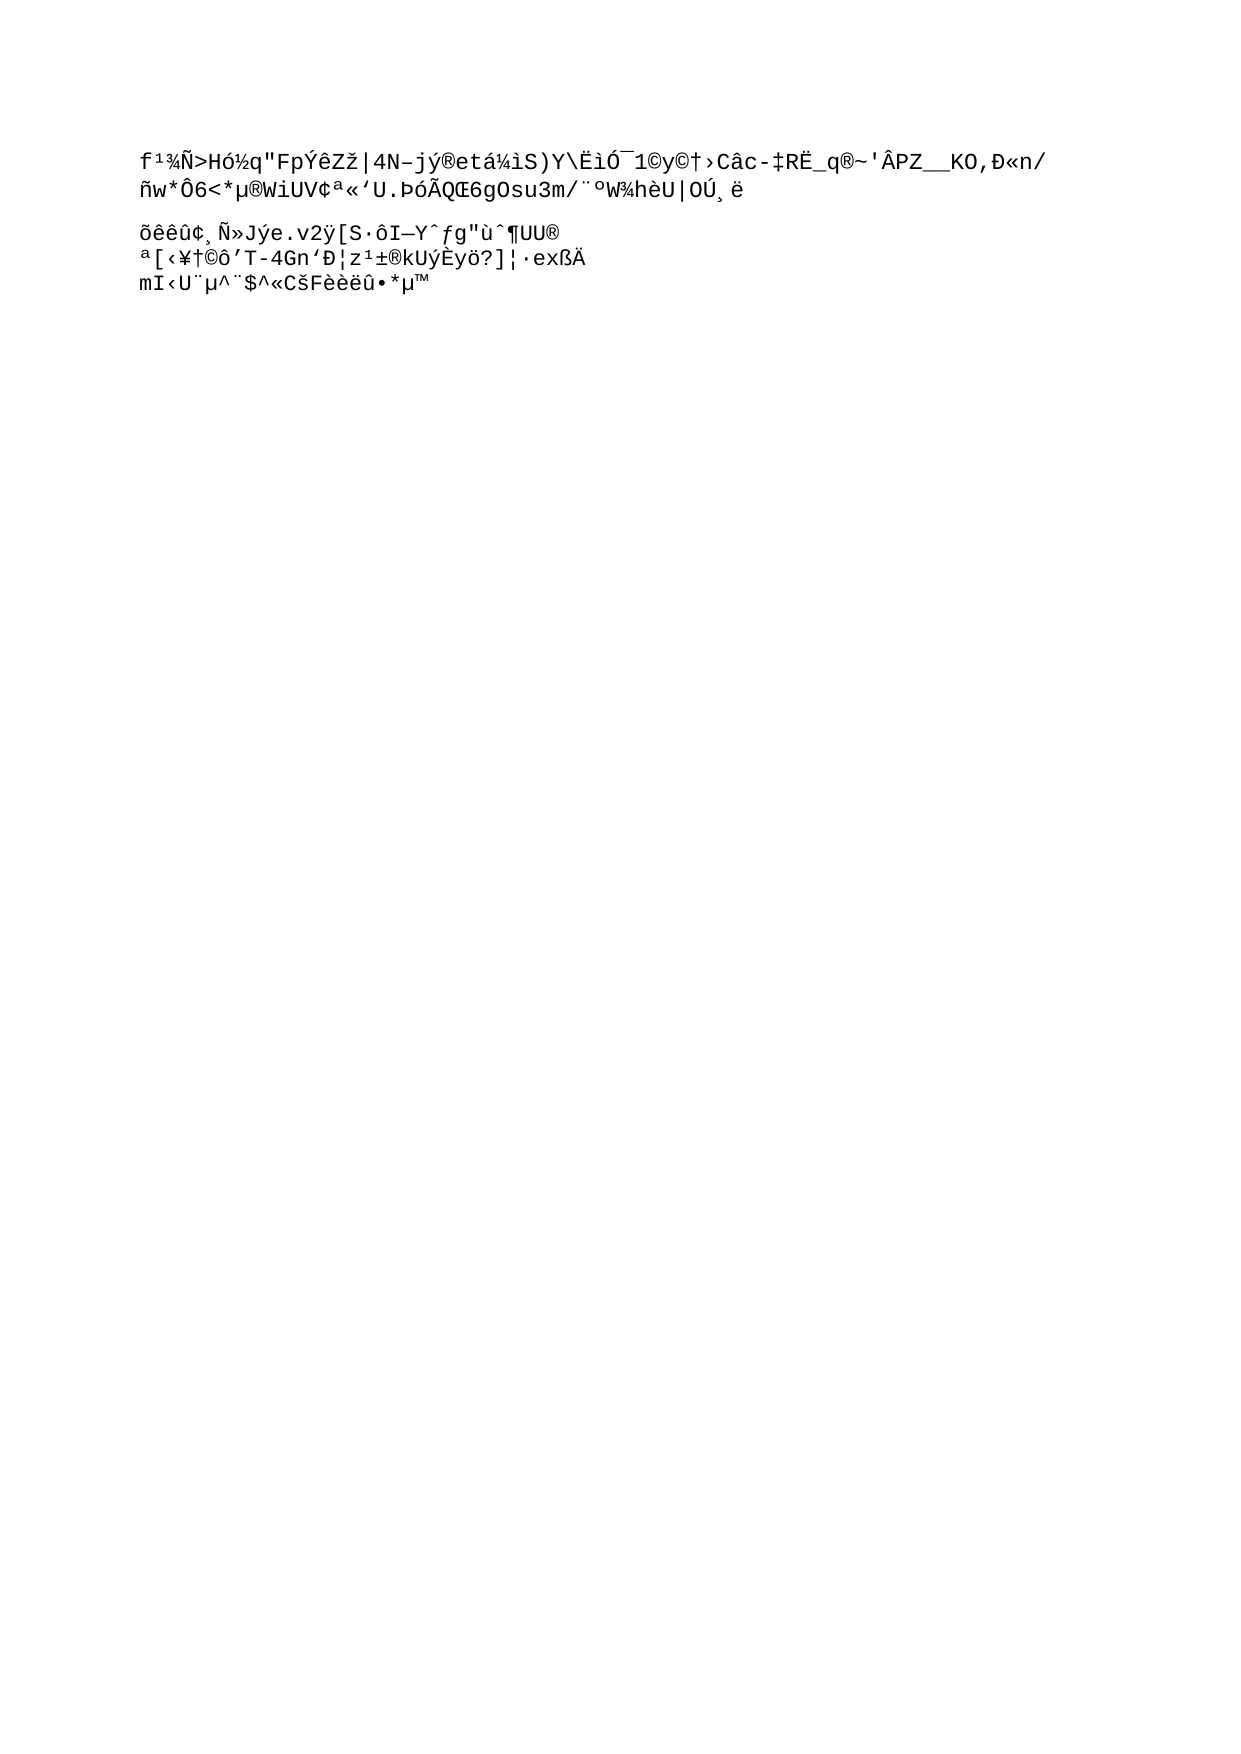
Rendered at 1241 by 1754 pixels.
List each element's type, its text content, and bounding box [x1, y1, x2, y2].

text õêêû¢¸Ñ»Jýe.v2ÿ[S·ôI—Yˆƒg"ùˆ¶UU® [139, 222, 1101, 247]
text ª[‹¥†©ô’T-4Gn‘Ð¦z¹±®kUýÈyö?]¦·exßÄ mI‹U¨µ^¨$^«CšFèèëû•*µ™¥µ±°.ÌŠeWº•Ë"Wî§ŒOR—YîmøÊqQ¬÷6üe9rSÝp<dcNø\·tÅ_|·þ×¦ [139, 247, 1101, 297]
